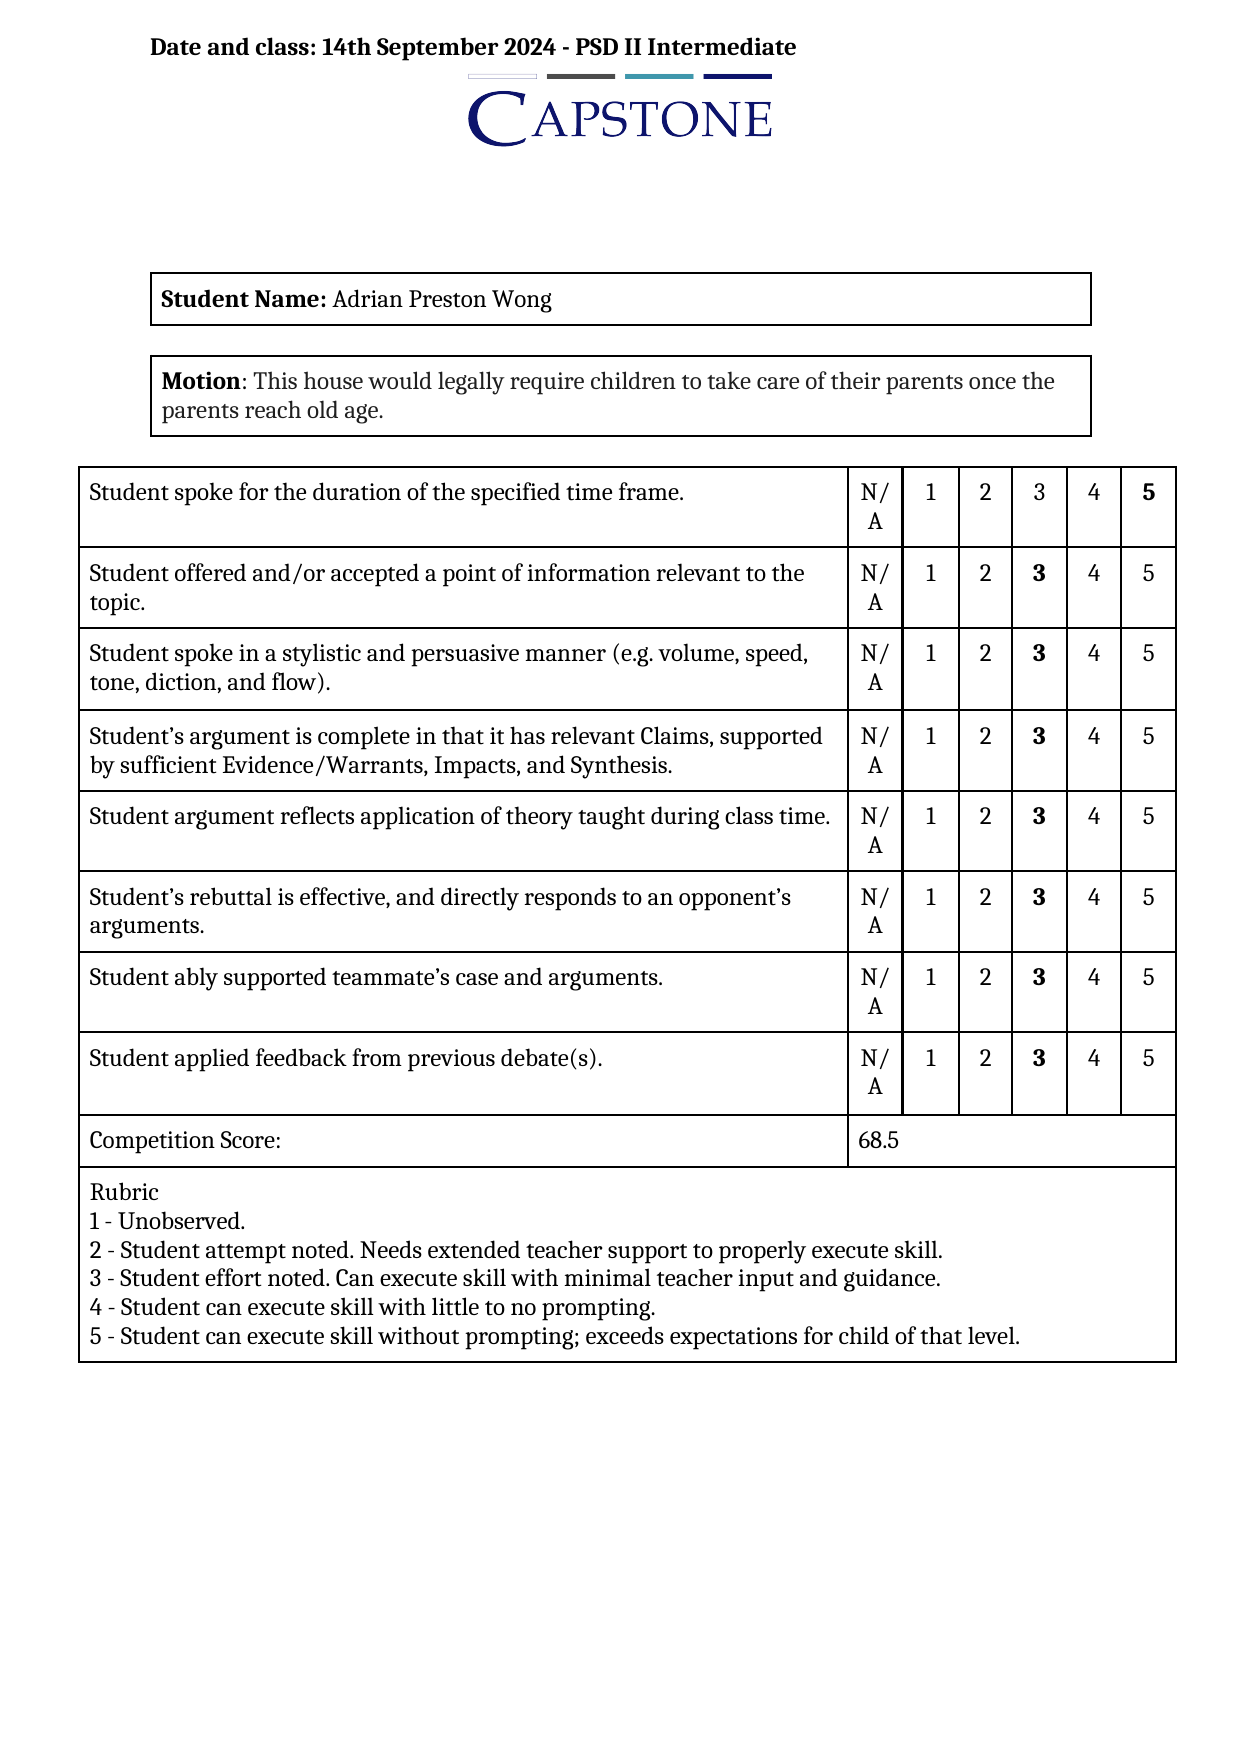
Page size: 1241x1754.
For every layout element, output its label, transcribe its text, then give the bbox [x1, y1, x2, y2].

table_cell 3 [1013, 629, 1066, 709]
table_header Motion: This house would legally require children to take care of their parents once the parents reach old age. [152, 357, 1090, 435]
table_cell 4 [1068, 629, 1120, 709]
table_cell N/A [849, 711, 901, 790]
table_header 3 [1013, 468, 1066, 546]
table_cell 4 [1068, 792, 1120, 870]
table_header 4 [1068, 468, 1120, 546]
table_cell 68.5 [849, 1116, 1175, 1166]
table_cell 1 [904, 792, 958, 870]
table_cell 2 [960, 792, 1011, 870]
table_cell Student’s rebuttal is effective, and directly responds to an opponent’s arguments. [80, 872, 847, 951]
table_cell 5 [1122, 872, 1175, 951]
table_cell 5 [1122, 548, 1175, 627]
table_cell 2 [960, 872, 1011, 951]
table_cell Student offered and/or accepted a point of information relevant to the topic. [80, 548, 847, 627]
table_cell 3 [1013, 548, 1066, 627]
picture [460, 66, 781, 153]
table_cell 2 [960, 629, 1011, 709]
table_cell 1 [904, 629, 958, 709]
table_cell N/A [849, 953, 901, 1031]
table_cell 2 [960, 1033, 1011, 1114]
table_cell Rubric 1 - Unobserved. 2 - Student attempt noted. Needs extended teacher support to properly execute skill. 3 - Student effort noted. Can execute skill with minimal teacher input and guidance. 4 - Student can execute skill with little to no prompting. 5 - Student can execute skill without prompting; exceeds expectations for child of that level. [80, 1168, 1175, 1361]
table_cell 2 [960, 711, 1011, 790]
table_cell N/A [849, 548, 901, 627]
table_header Student spoke for the duration of the specified time frame. [80, 468, 847, 546]
table_cell 3 [1013, 953, 1066, 1031]
table_cell 3 [1013, 872, 1066, 951]
table_cell 5 [1122, 1033, 1175, 1114]
table_cell 4 [1068, 872, 1120, 951]
table_cell N/A [849, 1033, 901, 1114]
table_cell 3 [1013, 792, 1066, 870]
table_cell N/A [849, 872, 901, 951]
table_header 1 [904, 468, 958, 546]
table_header N/A [849, 468, 901, 546]
table_cell 1 [904, 872, 958, 951]
table_cell 5 [1122, 711, 1175, 790]
table_cell 2 [960, 548, 1011, 627]
table_cell 4 [1068, 953, 1120, 1031]
table_cell Student applied feedback from previous debate(s). [80, 1033, 847, 1114]
table_cell 1 [904, 953, 958, 1031]
table_cell Student argument reflects application of theory taught during class time. [80, 792, 847, 870]
table_cell Student’s argument is complete in that it has relevant Claims, supported by sufficient Evidence/Warrants, Impacts, and Synthesis. [80, 711, 847, 790]
table_cell 1 [904, 1033, 958, 1114]
table_cell 4 [1068, 1033, 1120, 1114]
table_cell 2 [960, 953, 1011, 1031]
table_cell Competition Score: [80, 1116, 847, 1166]
table_cell 4 [1068, 548, 1120, 627]
table_cell 4 [1068, 711, 1120, 790]
table_cell 1 [904, 548, 958, 627]
table_cell N/A [849, 792, 901, 870]
table_cell 1 [904, 711, 958, 790]
table_header Student Name: Adrian Preston Wong [152, 274, 1090, 324]
table_cell N/A [849, 629, 901, 709]
table_header 5 [1122, 468, 1175, 546]
table_header 2 [960, 468, 1011, 546]
table_cell 3 [1013, 711, 1066, 790]
table_cell 3 [1013, 1033, 1066, 1114]
table_cell Student ably supported teammate’s case and arguments. [80, 953, 847, 1031]
table_cell 5 [1122, 629, 1175, 709]
table_cell 5 [1122, 953, 1175, 1031]
table_cell 5 [1122, 792, 1175, 870]
table_cell Student spoke in a stylistic and persuasive manner (e.g. volume, speed, tone, diction, and flow). [80, 629, 847, 709]
